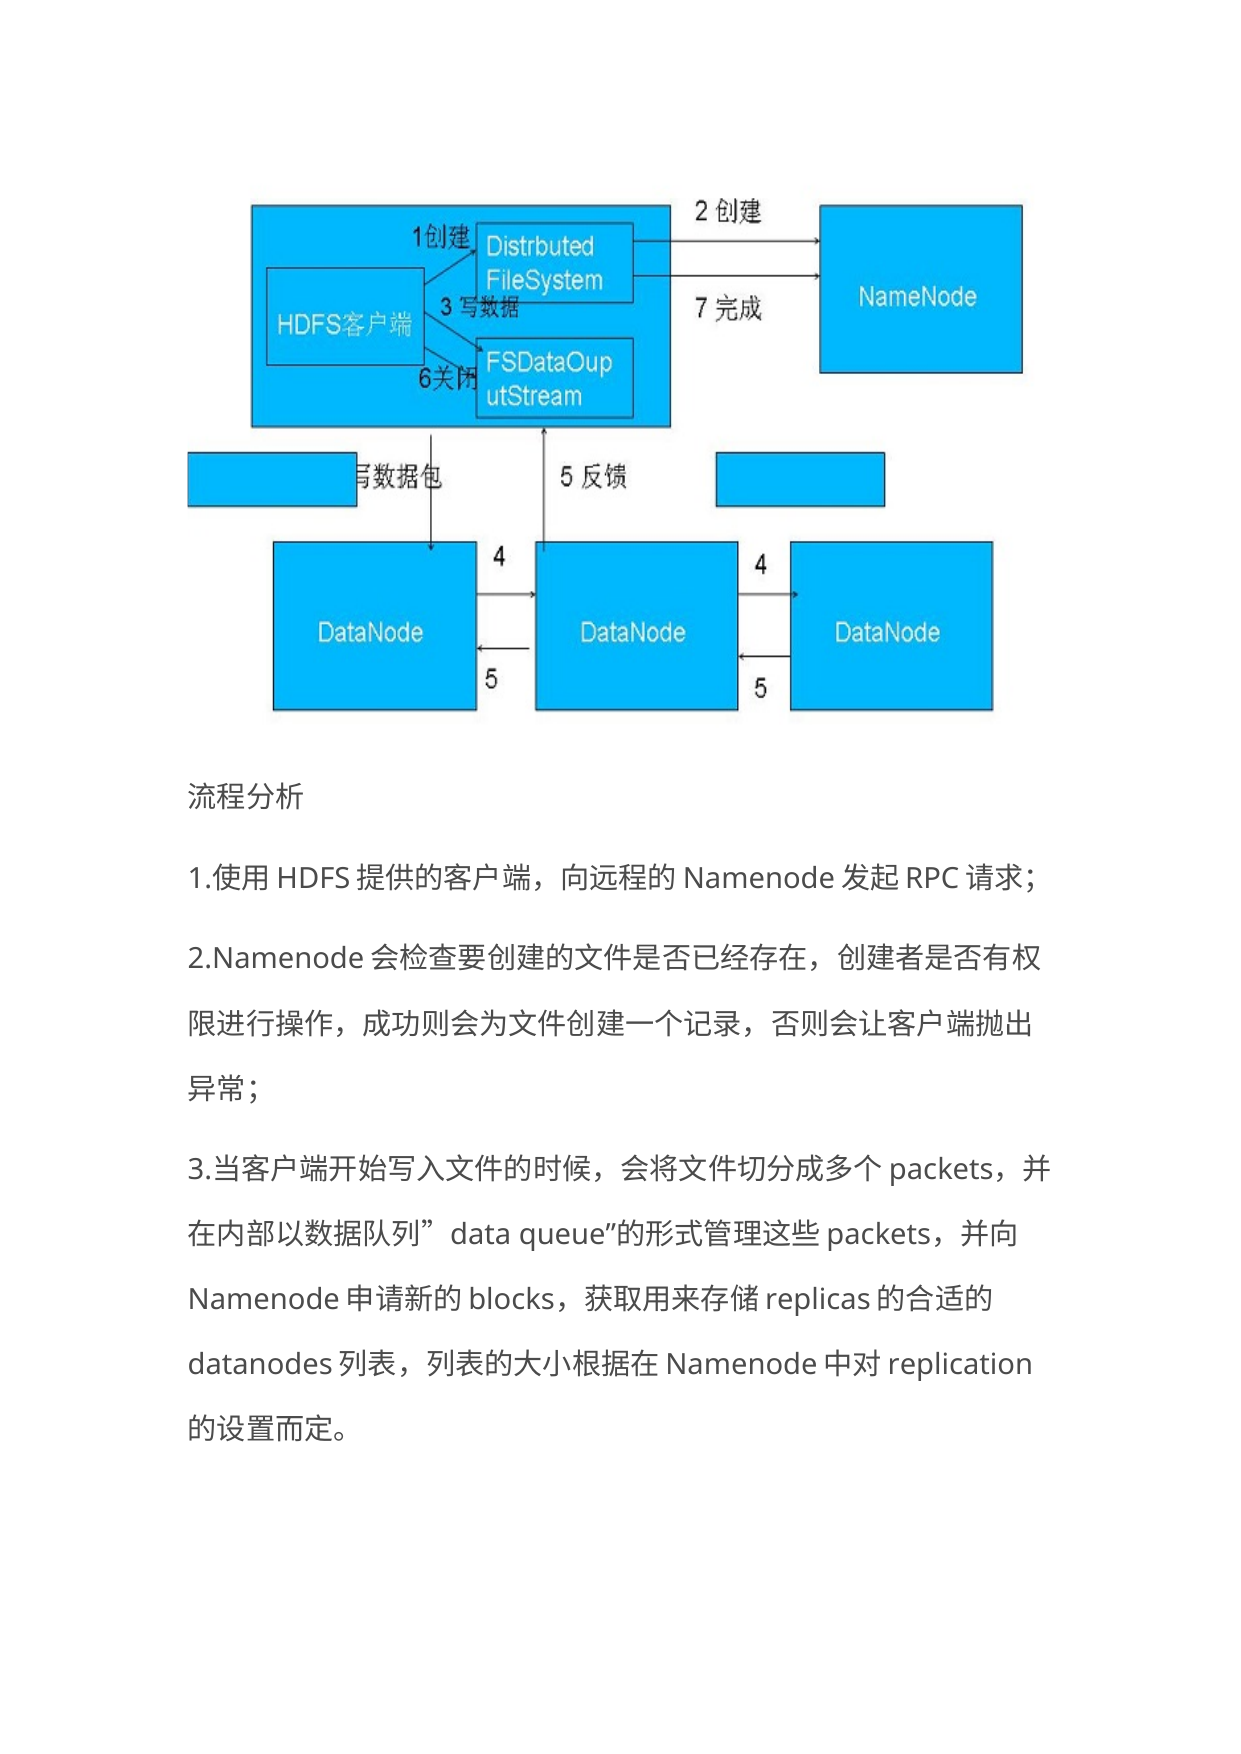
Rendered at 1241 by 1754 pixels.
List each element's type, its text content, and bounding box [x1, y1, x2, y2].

text 流程分析 [187, 763, 1053, 828]
text 1.使用HDFS提供的客户端，向远程的Namenode发起RPC请求； [187, 843, 1053, 908]
text 2.Namenode会检查要创建的文件是否已经存在，创建者是否有权限进行操作，成功则会为文件创建一个记录，否则会让客户端抛出异常； [187, 924, 1053, 1119]
picture [187, 162, 1113, 731]
text 3.当客户端开始写入文件的时候，会将文件切分成多个packets，并在内部以数据队列”data queue”的形式管理这些packets，并向Namenode申请新的blocks，获取用来存储replicas的合适的datanodes列表，列表的大小根据在Namenode中对replication的设置而定。 [187, 1134, 1053, 1459]
